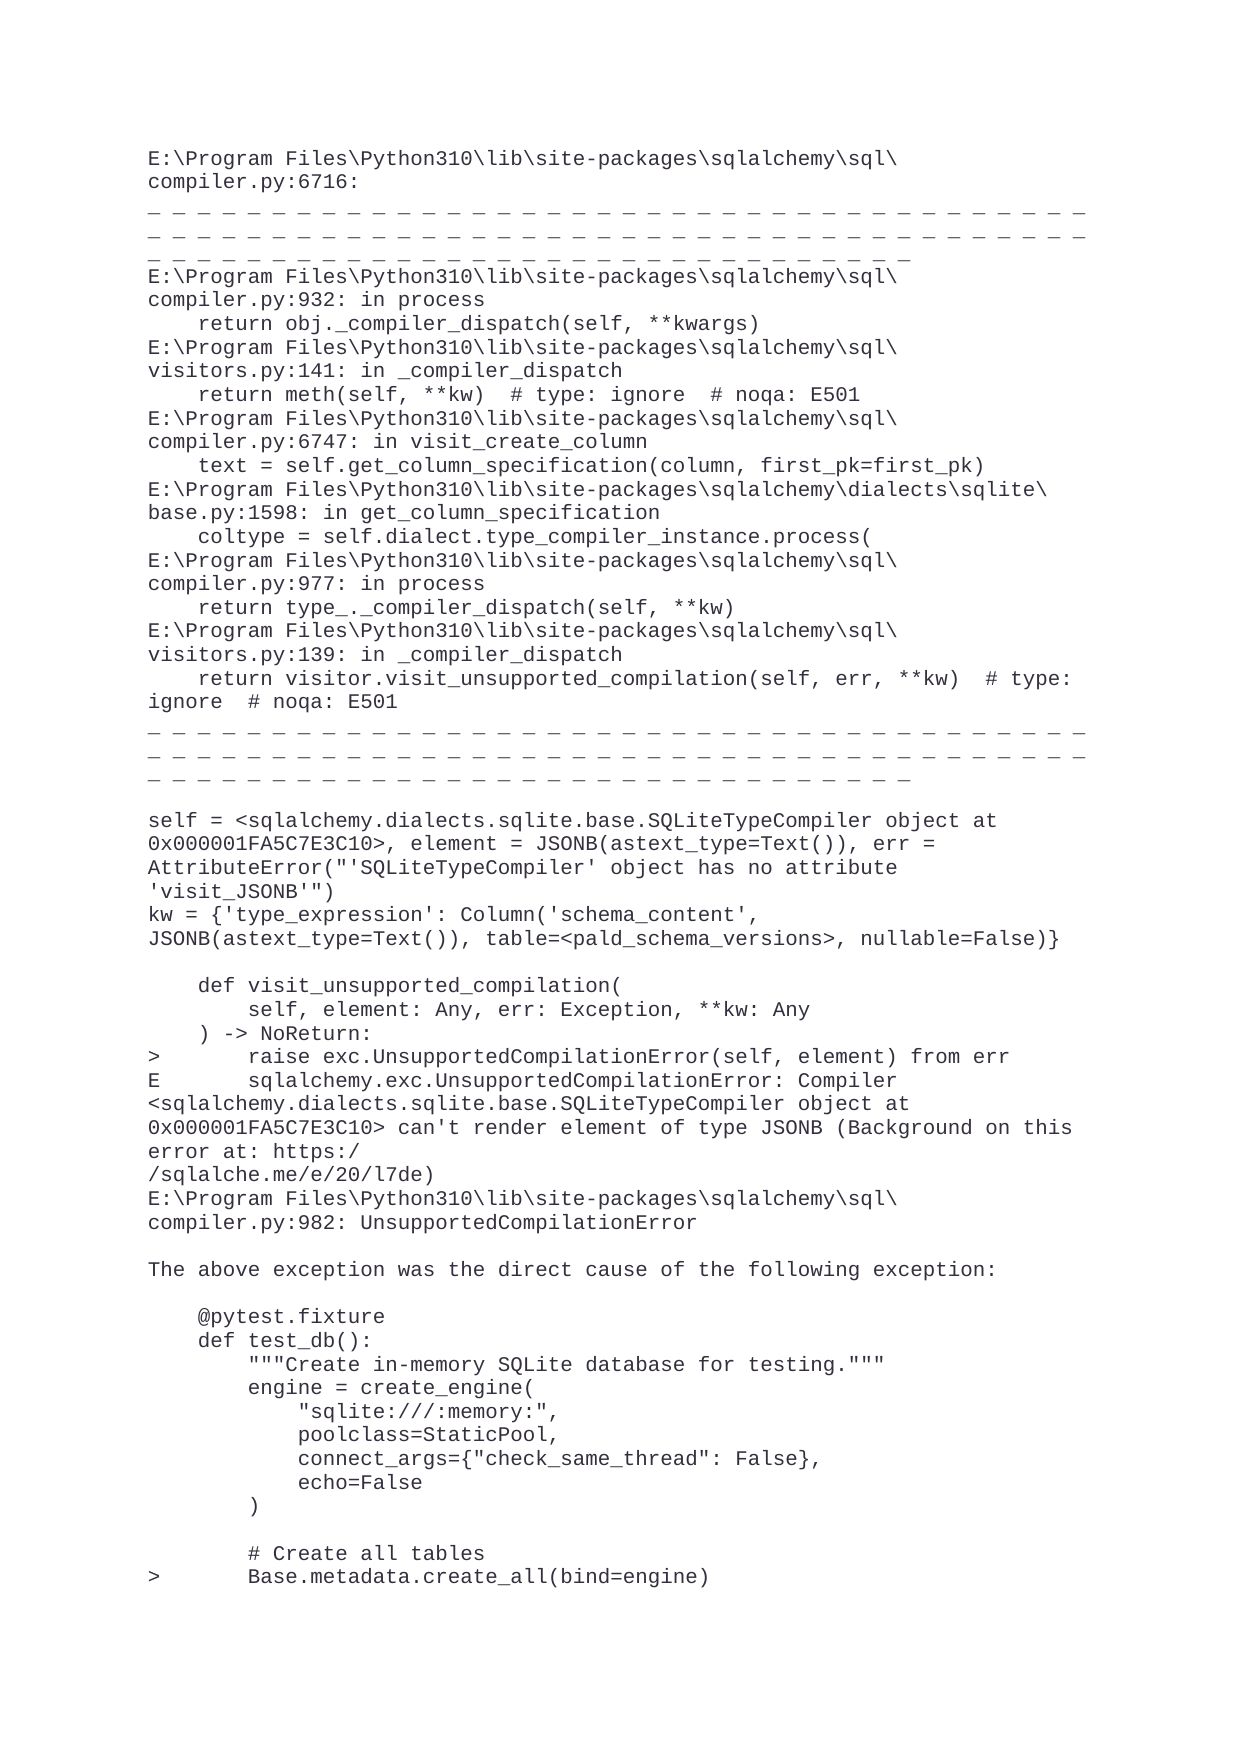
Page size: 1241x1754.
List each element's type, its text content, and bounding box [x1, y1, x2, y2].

text The above exception was the direct cause of the following exception: [148, 1259, 1093, 1283]
text connect_args={"check_same_thread": False}, [148, 1448, 1093, 1472]
text E:\Program Files\Python310\lib\site-packages\sqlalchemy\sql\compiler.py:982: UnsupportedCompilationError [148, 1188, 1093, 1235]
text kw = {'type_expression': Column('schema_content', JSONB(astext_type=Text()), table=<pald_schema_versions>, nullable=False)} [148, 904, 1093, 952]
text @pytest.fixture [148, 1306, 1093, 1330]
text coltype = self.dialect.type_compiler_instance.process( [148, 526, 1093, 549]
text self = <sqlalchemy.dialects.sqlite.base.SQLiteTypeCompiler object at 0x000001FA5C7E3C10>, element = JSONB(astext_type=Text()), err = AttributeError("'SQLiteTypeCompiler' object has no attribute 'visit_JSONB'") [148, 810, 1093, 904]
text return obj._compiler_dispatch(self, **kwargs) [148, 313, 1093, 337]
text E:\Program Files\Python310\lib\site-packages\sqlalchemy\sql\visitors.py:141: in _compiler_dispatch [148, 337, 1093, 384]
text ) [148, 1495, 1093, 1519]
text """Create in-memory SQLite database for testing.""" [148, 1353, 1093, 1377]
text text = self.get_column_specification(column, first_pk=first_pk) [148, 455, 1093, 479]
text E:\Program Files\Python310\lib\site-packages\sqlalchemy\sql\compiler.py:6747: in visit_create_column [148, 408, 1093, 455]
text > Base.metadata.create_all(bind=engine) [148, 1566, 1093, 1590]
text engine = create_engine( [148, 1377, 1093, 1401]
text "sqlite:///:memory:", [148, 1401, 1093, 1424]
text E:\Program Files\Python310\lib\site-packages\sqlalchemy\sql\compiler.py:6716: [148, 148, 1093, 195]
text ) -> NoReturn: [148, 1022, 1093, 1046]
text E:\Program Files\Python310\lib\site-packages\sqlalchemy\dialects\sqlite\base.py:1598: in get_column_specification [148, 479, 1093, 526]
text def visit_unsupported_compilation( [148, 975, 1093, 999]
text /sqlalche.me/e/20/l7de) [148, 1164, 1093, 1188]
text self, element: Any, err: Exception, **kw: Any [148, 999, 1093, 1022]
text echo=False [148, 1472, 1093, 1495]
text # Create all tables [148, 1543, 1093, 1566]
text _ _ _ _ _ _ _ _ _ _ _ _ _ _ _ _ _ _ _ _ _ _ _ _ _ _ _ _ _ _ _ _ _ _ _ _ _ _ _ _ _ _ _ _ _ _ _ _ _ _ _ _ _ _ _ _ _ _ _ _ _ _ _ _ _ _ _ _ _ _ _ _ _ _ _ _ _ _ _ _ _ _ _ _ _ _ _ _ _ _ _ _ _ _ _ _ _ _ _ _ _ _ _ _ _ _ _ [148, 715, 1093, 786]
text E sqlalchemy.exc.UnsupportedCompilationError: Compiler <sqlalchemy.dialects.sqlite.base.SQLiteTypeCompiler object at 0x000001FA5C7E3C10> can't render element of type JSONB (Background on this error at: https:/ [148, 1070, 1093, 1164]
text > raise exc.UnsupportedCompilationError(self, element) from err [148, 1046, 1093, 1070]
text E:\Program Files\Python310\lib\site-packages\sqlalchemy\sql\compiler.py:932: in process [148, 266, 1093, 313]
text return meth(self, **kw) # type: ignore # noqa: E501 [148, 384, 1093, 408]
text E:\Program Files\Python310\lib\site-packages\sqlalchemy\sql\visitors.py:139: in _compiler_dispatch [148, 621, 1093, 668]
text return visitor.visit_unsupported_compilation(self, err, **kw) # type: ignore # noqa: E501 [148, 668, 1093, 715]
text return type_._compiler_dispatch(self, **kw) [148, 597, 1093, 621]
text E:\Program Files\Python310\lib\site-packages\sqlalchemy\sql\compiler.py:977: in process [148, 549, 1093, 597]
text _ _ _ _ _ _ _ _ _ _ _ _ _ _ _ _ _ _ _ _ _ _ _ _ _ _ _ _ _ _ _ _ _ _ _ _ _ _ _ _ _ _ _ _ _ _ _ _ _ _ _ _ _ _ _ _ _ _ _ _ _ _ _ _ _ _ _ _ _ _ _ _ _ _ _ _ _ _ _ _ _ _ _ _ _ _ _ _ _ _ _ _ _ _ _ _ _ _ _ _ _ _ _ _ _ _ _ [148, 195, 1093, 266]
text def test_db(): [148, 1330, 1093, 1353]
text poolclass=StaticPool, [148, 1424, 1093, 1448]
